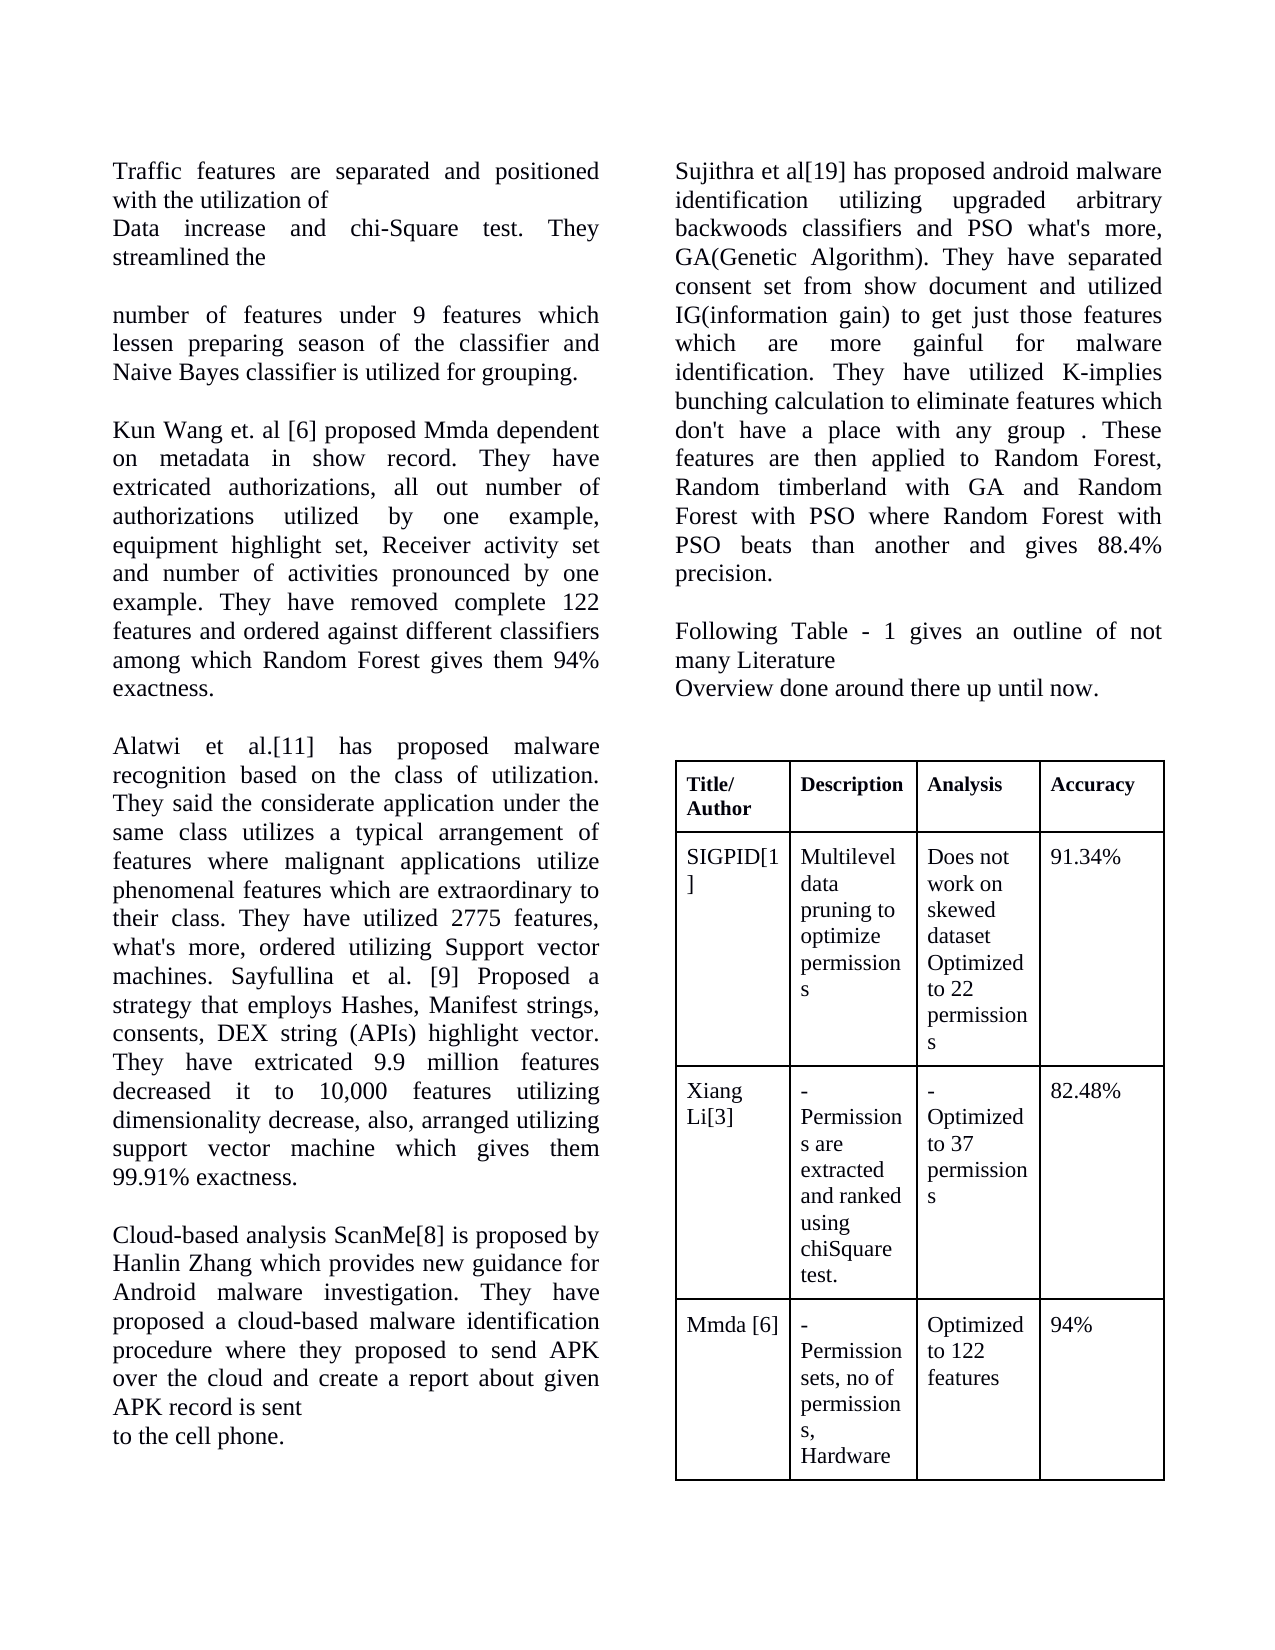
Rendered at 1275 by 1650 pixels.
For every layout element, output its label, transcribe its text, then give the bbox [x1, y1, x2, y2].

table_cell SIGPID[1 ] [677, 833, 789, 1064]
text number of features under 9 features which lessen preparing season of the classifier and Naive Bayes classifier is utilized for grouping. [112, 300, 600, 386]
text Alatwi et al.[11] has proposed malware recognition based on the class of utilization. They said the considerate application under the same class utilizes a typical arrangement of features where malignant applications utilize phenomenal features which are extraordinary to their class. They have utilized 2775 features, what's more, ordered utilizing Support vector machines. Sayfullina et al. [9] Proposed a strategy that employs Hashes, Manifest strings, consents, DEX string (APIs) highlight vector. They have extricated 9.9 million features decreased it to 10,000 features utilizing dimensionality decrease, also, arranged utilizing support vector machine which gives them 99.91% exactness. [112, 731, 600, 1191]
table_header Accuracy [1041, 762, 1163, 831]
table_cell 82.48% [1041, 1067, 1163, 1298]
table_cell 91.34% [1041, 833, 1163, 1064]
table_cell Xiang Li[3] [677, 1067, 789, 1298]
text to the cell phone. [112, 1421, 600, 1450]
table_cell -Permission sets, no of permissions, Hardware features, Receiver action, No of Receiver actions [791, 1300, 916, 1479]
table_cell -Optimized to 37 permissions [918, 1067, 1039, 1298]
table_cell Multilevel data pruning to optimize permissions [791, 833, 916, 1064]
table_cell 94% [1041, 1300, 1163, 1479]
text Sujithra et al[19] has proposed android malware identification utilizing upgraded arbitrary backwoods classifiers and PSO what's more, GA(Genetic Algorithm). They have separated consent set from show document and utilized IG(information gain) to get just those features which are more gainful for malware identification. They have utilized K-implies bunching calculation to eliminate features which don't have a place with any group . These features are then applied to Random Forest, Random timberland with GA and Random Forest with PSO where Random Forest with PSO beats than another and gives 88.4% precision. [675, 156, 1162, 587]
table_cell -Permissions are extracted and ranked using chiSquare test. [791, 1067, 916, 1298]
text Following Table - 1 gives an outline of not many Literature [675, 616, 1162, 673]
text Kun Wang et. al [6] proposed Mmda dependent on metadata in show record. They have extricated authorizations, all out number of authorizations utilized by one example, equipment highlight set, Receiver activity set and number of activities pronounced by one example. They have removed complete 122 features and ordered against different classifiers among which Random Forest gives them 94% exactness. [112, 415, 600, 702]
table_header Analysis [918, 762, 1039, 831]
table_header Description [791, 762, 916, 831]
text Data increase and chi-Square test. They streamlined the [112, 213, 600, 271]
table_cell Optimized to 122 features [918, 1300, 1039, 1479]
table_header Title/ Author [677, 762, 789, 831]
table_cell Mmda [6] [677, 1300, 789, 1479]
table_cell Does not work on skewed dataset Optimized to 22 permissions [918, 833, 1039, 1064]
text Overview done around there up until now. [675, 673, 1162, 702]
text Cloud-based analysis ScanMe[8] is proposed by Hanlin Zhang which provides new guidance for Android malware investigation. They have proposed a cloud-based malware identification procedure where they proposed to send APK over the cloud and create a report about given APK record is sent [112, 1220, 600, 1421]
text Traffic features are separated and positioned with the utilization of [112, 156, 600, 213]
